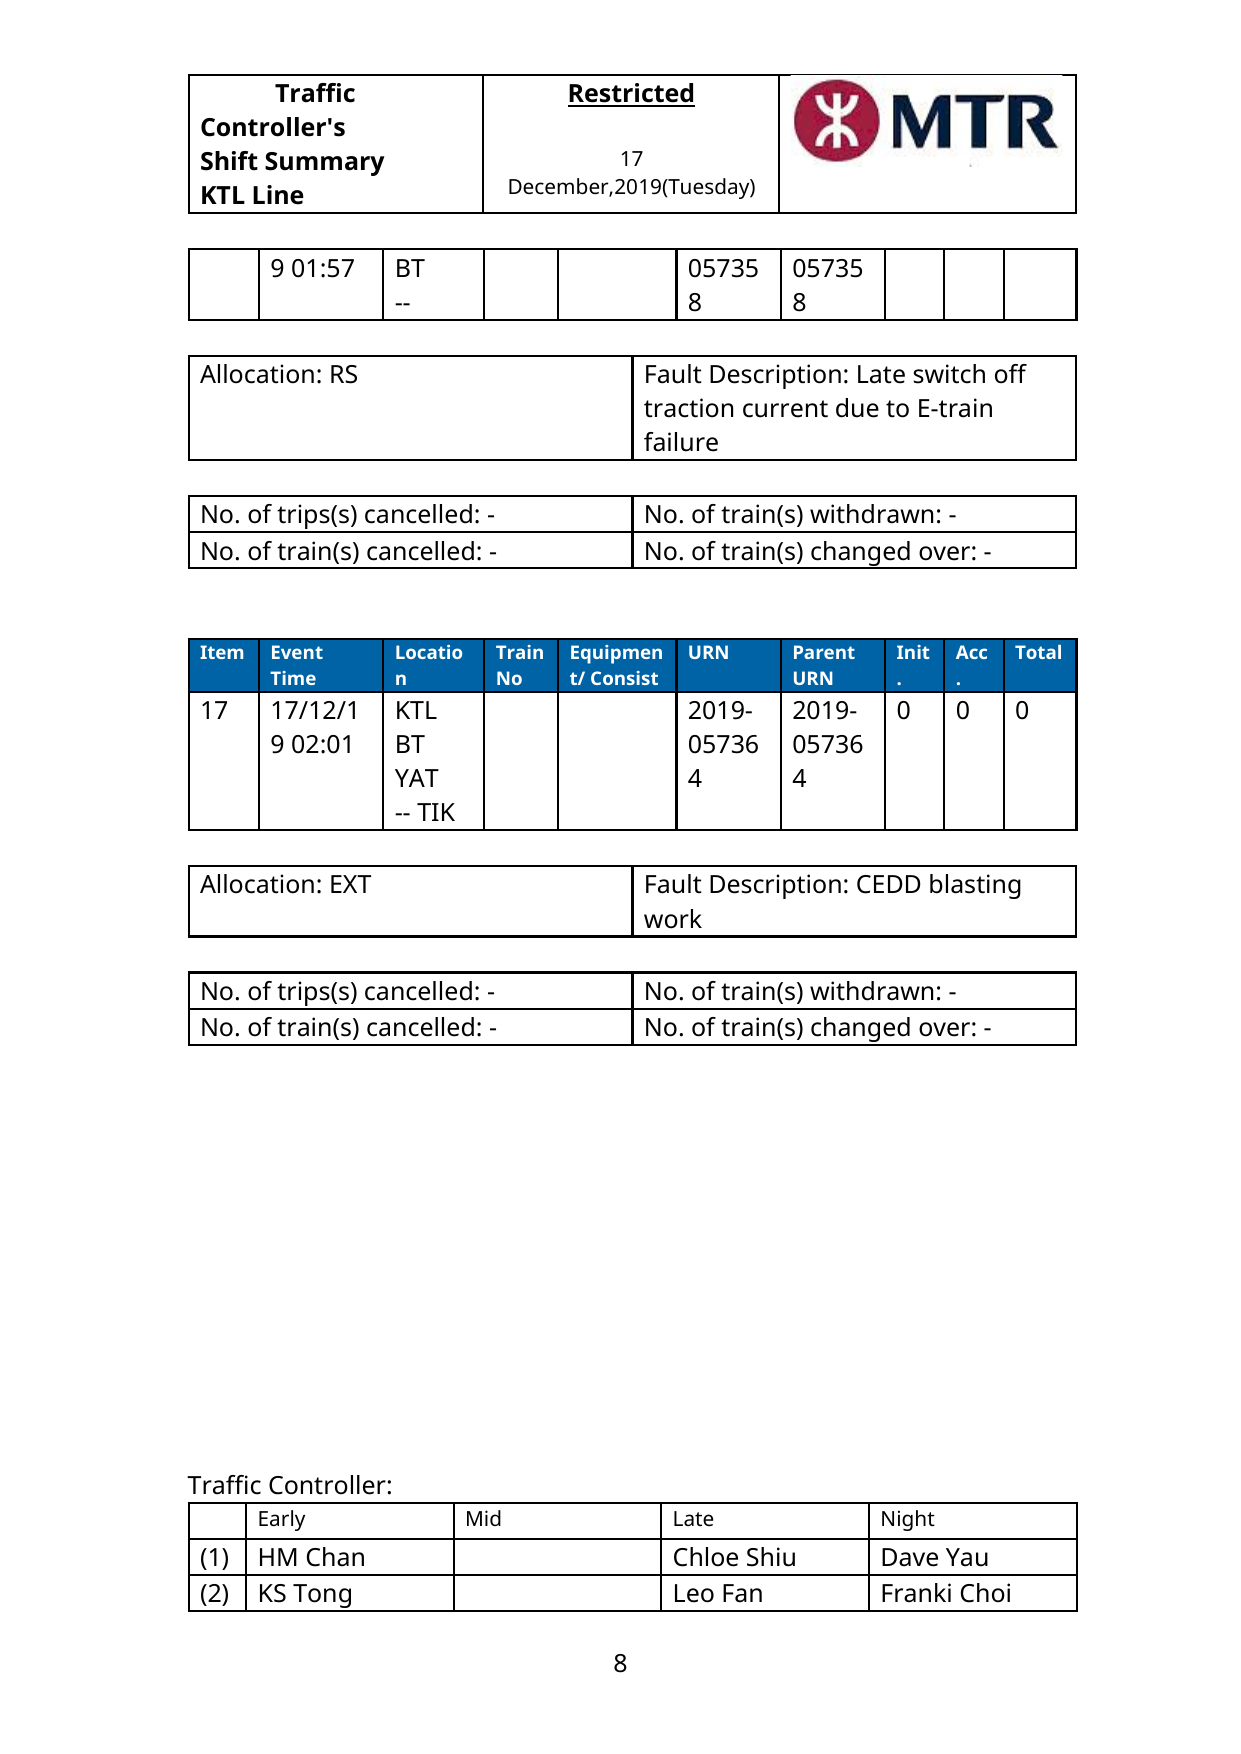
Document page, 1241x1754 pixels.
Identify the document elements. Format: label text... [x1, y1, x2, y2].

table_cell 0 [1005, 693, 1075, 829]
table_cell No. of train(s) cancelled: - [190, 533, 631, 567]
table_cell No. of train(s) cancelled: - [190, 1010, 631, 1044]
table_header Allocation: EXT [190, 867, 631, 935]
table_cell [485, 250, 557, 318]
table_header Item [190, 640, 258, 691]
table_header Location [384, 640, 483, 691]
table_header Allocation: RS [190, 357, 631, 459]
table_cell 18/12/19 01:57 [260, 250, 382, 318]
table_cell KTL BT -- [384, 250, 483, 318]
table_header Parent URN [782, 640, 884, 691]
table_cell KTL BT YAT -- TIK [384, 693, 483, 829]
table_cell 2019-057364 [782, 693, 884, 829]
table_header URN [678, 640, 780, 691]
table_cell 2019-057364 [678, 693, 780, 829]
table_header Init. [886, 640, 943, 691]
table_header Equipment/ Consist [559, 640, 675, 691]
table_cell 17/12/19 02:01 [260, 693, 382, 829]
table_header Total [1005, 640, 1075, 691]
table_cell [485, 693, 557, 829]
table_cell No. of train(s) changed over: - [634, 1010, 1075, 1044]
table_cell 0 [886, 250, 943, 318]
table_header Train No [485, 640, 557, 691]
table_header No. of train(s) withdrawn: - [634, 497, 1075, 531]
table_cell 0 [945, 250, 1003, 318]
table_header No. of train(s) withdrawn: - [634, 974, 1075, 1008]
table_cell [559, 693, 675, 829]
table_header Fault Description: CEDD blasting work [634, 867, 1075, 935]
table_cell 16 [190, 250, 258, 318]
table_cell No. of train(s) changed over: - [634, 533, 1075, 567]
table_cell 2019-057358 [678, 250, 780, 318]
table_header No. of trips(s) cancelled: - [190, 974, 631, 1008]
table_cell [559, 250, 675, 318]
table_header Fault Description: Late switch off traction current due to E-train failure [634, 357, 1075, 459]
table_header No. of trips(s) cancelled: - [190, 497, 631, 531]
table_cell 0 [945, 693, 1003, 829]
picture [790, 75, 1063, 167]
table_cell 2019-057358 [782, 250, 884, 318]
table_cell 0 [1005, 250, 1075, 318]
table_cell 0 [886, 693, 943, 829]
table_header Acc. [945, 640, 1003, 691]
table_header Event Time [260, 640, 382, 691]
table_cell 17 [190, 693, 258, 829]
